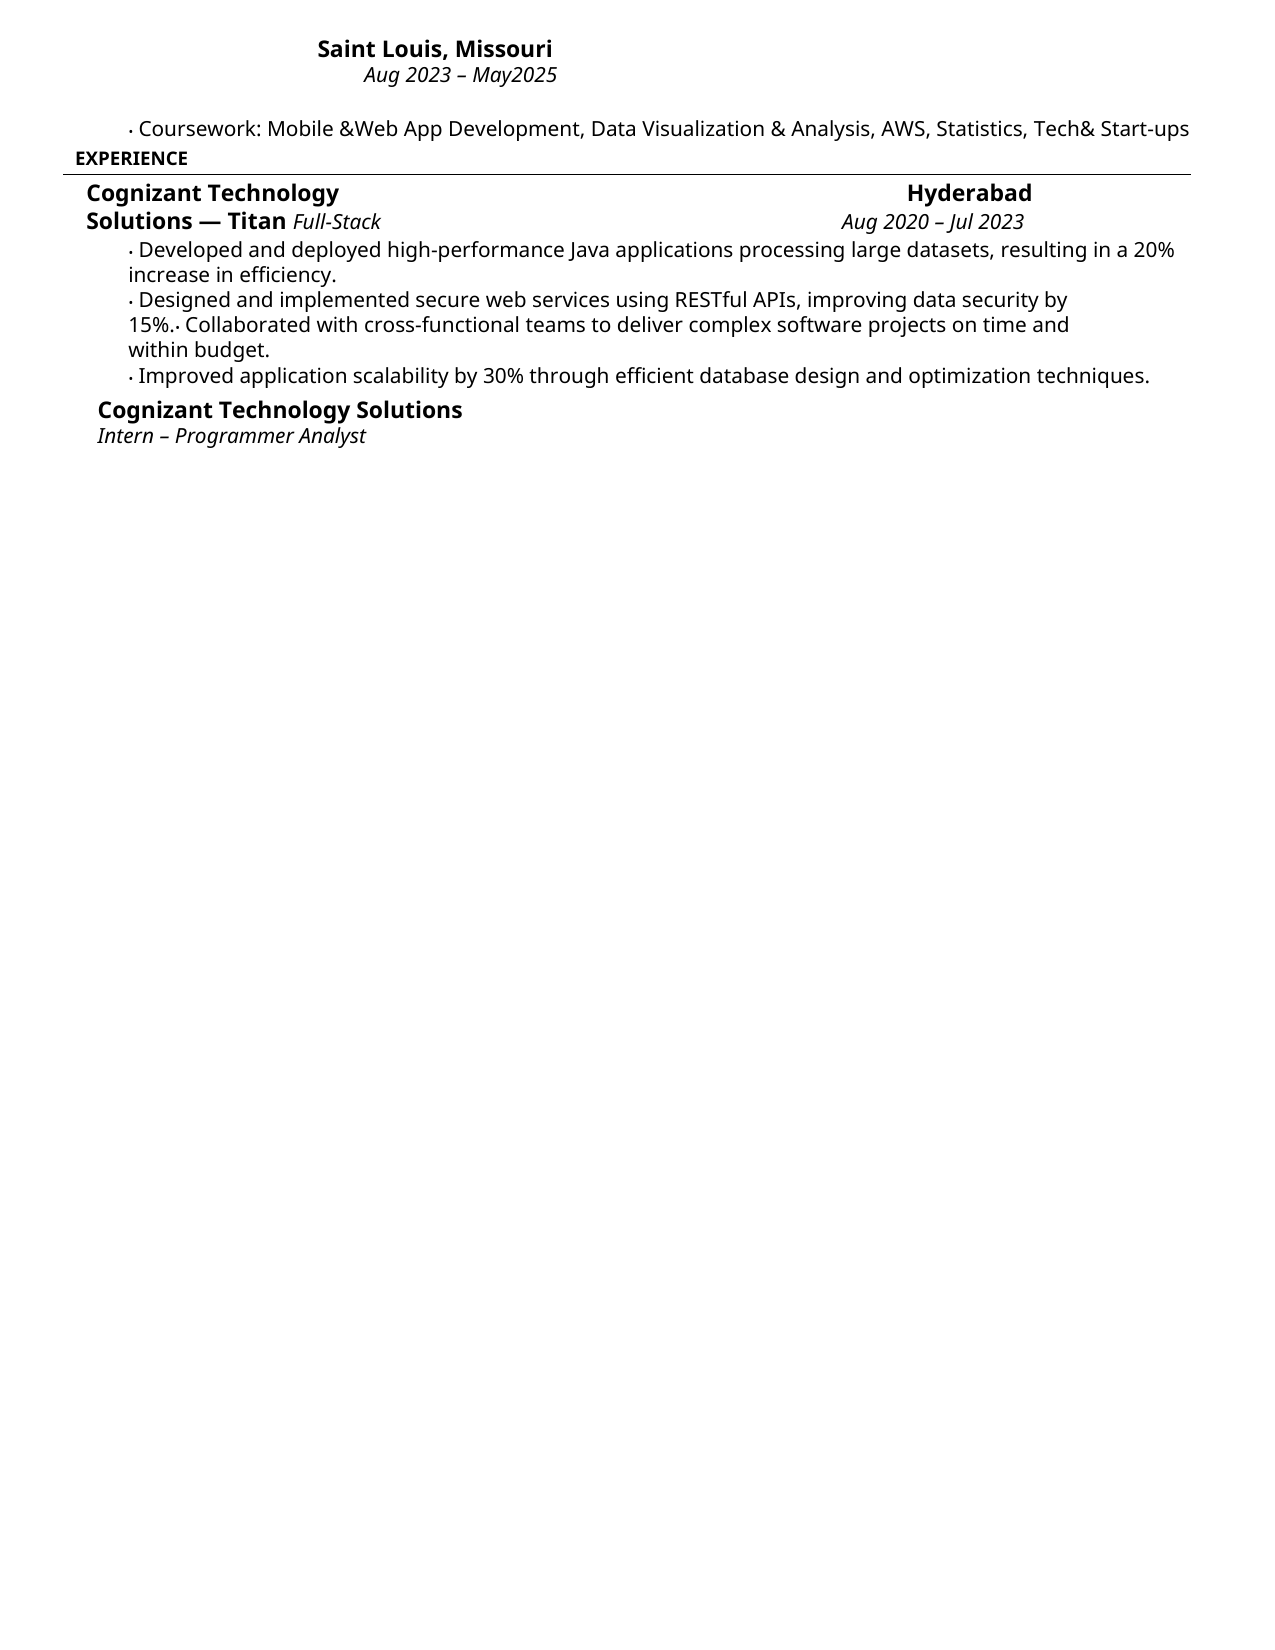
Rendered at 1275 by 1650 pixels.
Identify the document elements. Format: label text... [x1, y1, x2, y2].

text • Designed and implemented secure web services using RESTful APIs, improving data security by 15%.• Collaborated with cross-functional teams to deliver complex software projects on time and within budget. [128, 287, 1112, 362]
text EXPERIENCE [75, 150, 1202, 169]
text • Coursework: Mobile &Web App Development, Data Visualization & Analysis, AWS, Statistics, Tech& Start-ups [128, 118, 1202, 141]
text • Developed and deployed high-performance Java applications processing large datasets, resulting in a 20% increase in efficiency. [128, 237, 1187, 287]
text Saint Louis, Missouri Aug 2023 – May2025 [317, 37, 1202, 88]
table_header Hyderabad Aug 2020 – Jul 2023 [627, 175, 1191, 237]
text • Improved application scalability by 30% through efficient database design and optimization techniques. [128, 365, 1202, 388]
text Cognizant Technology Solutions Intern – Programmer Analyst [97, 398, 467, 449]
table_header Cognizant Technology Solutions — Titan Full-Stack Java Developer [63, 175, 627, 237]
